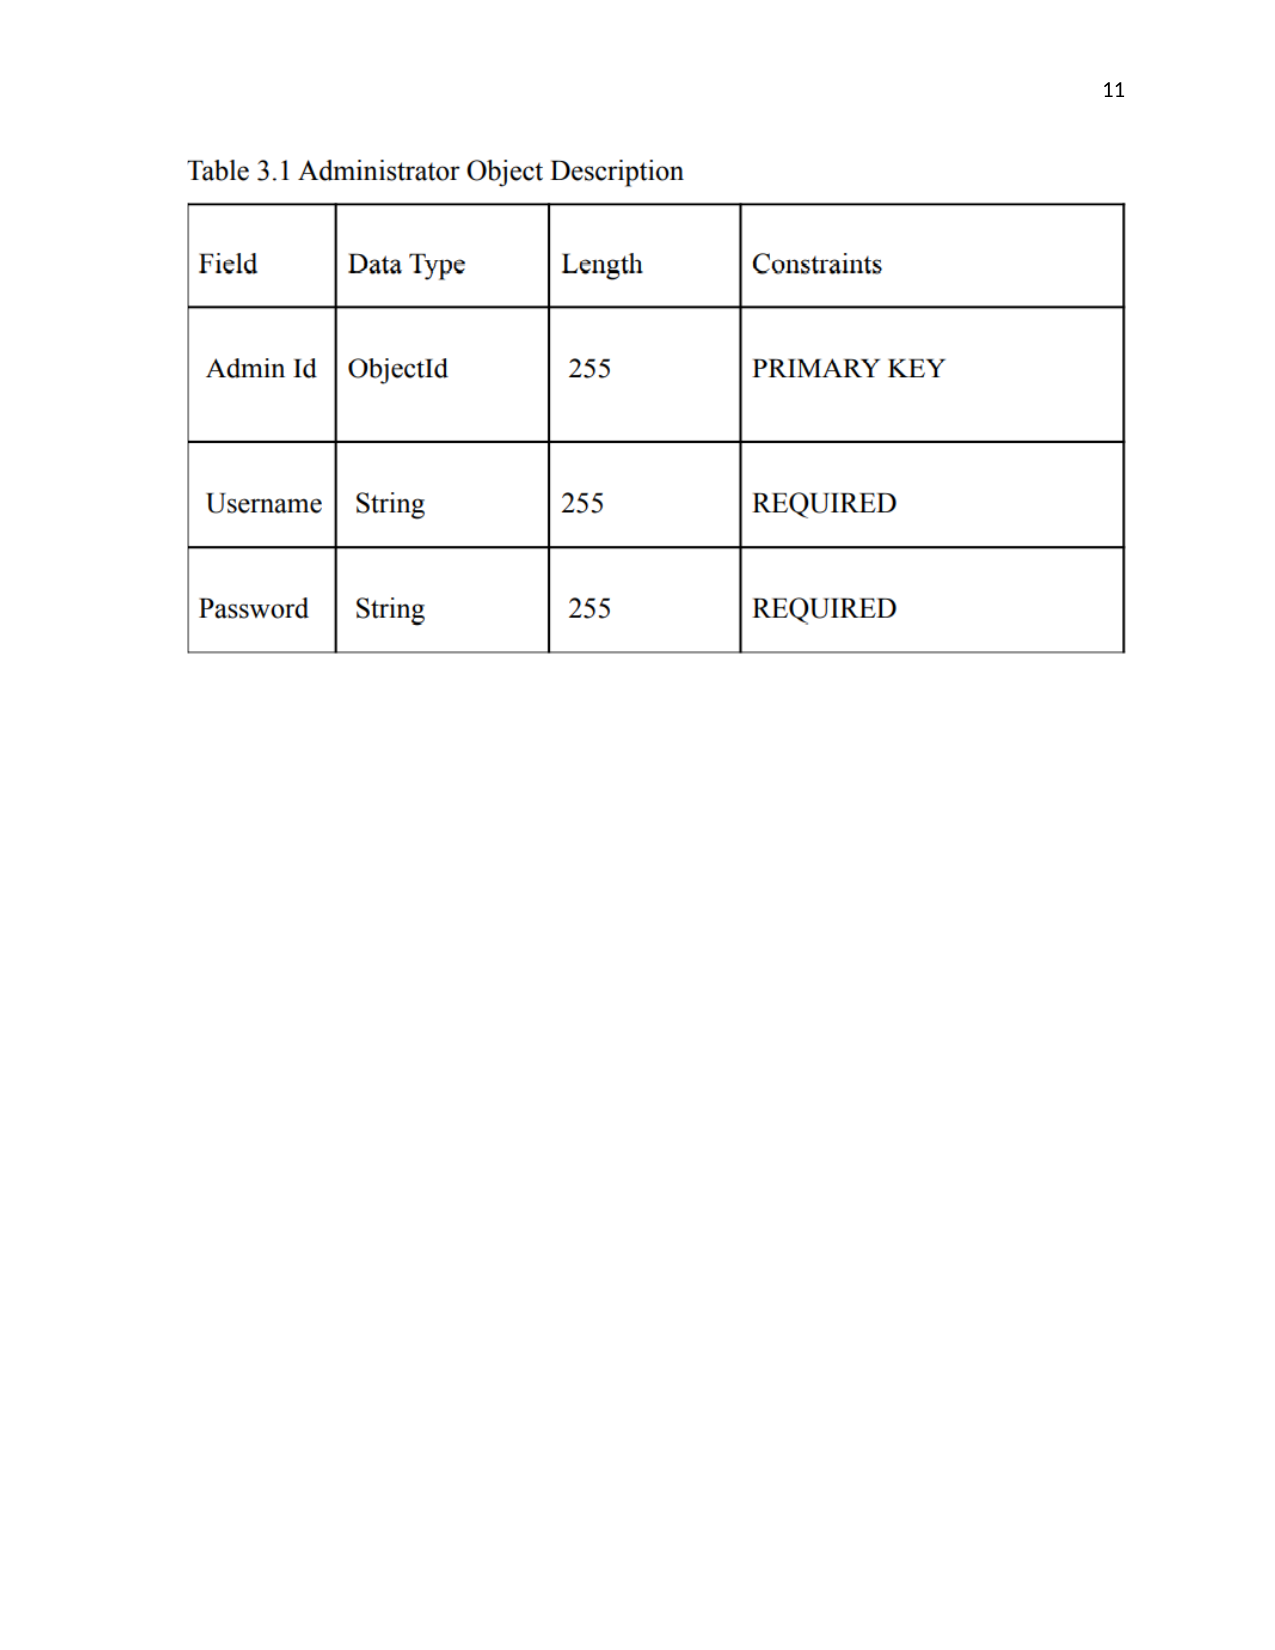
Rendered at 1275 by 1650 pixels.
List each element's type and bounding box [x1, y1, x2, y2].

picture [187, 150, 1163, 674]
